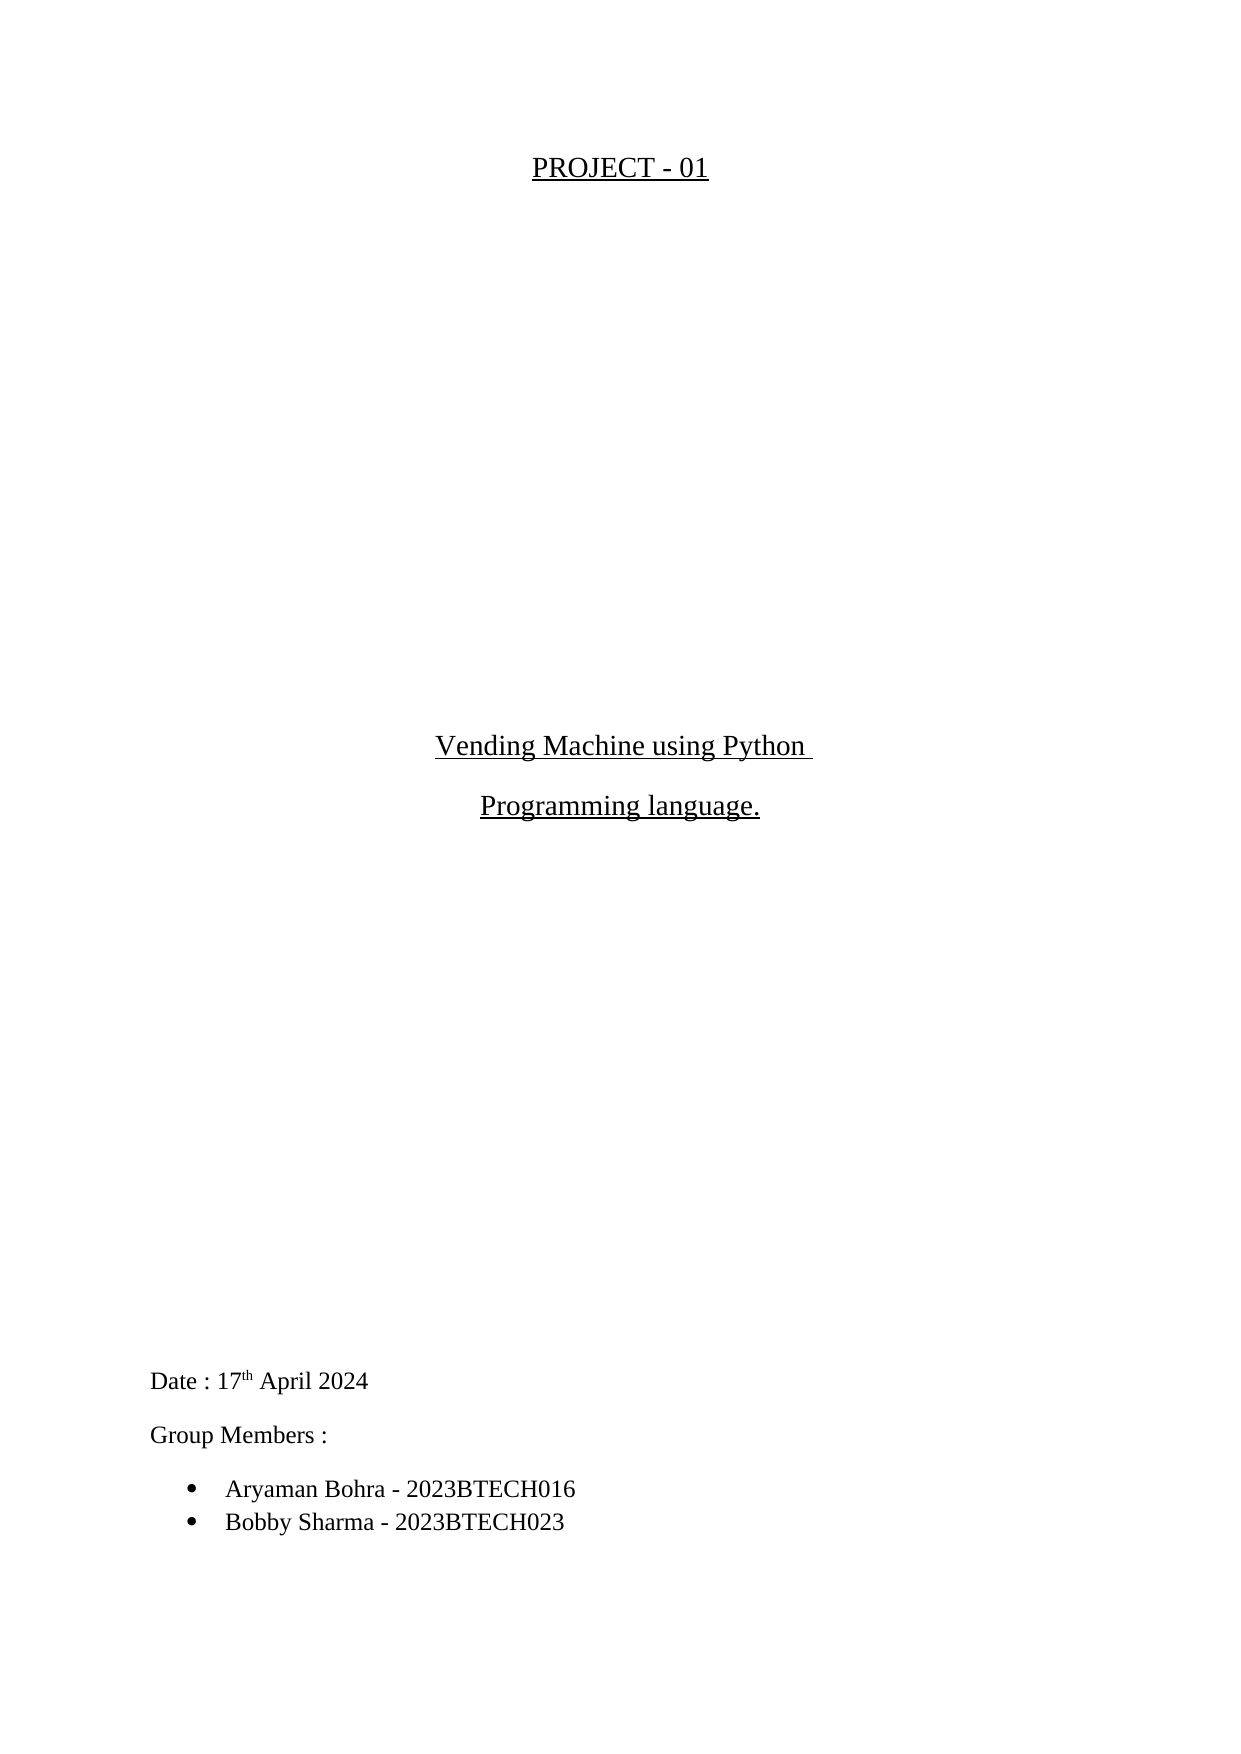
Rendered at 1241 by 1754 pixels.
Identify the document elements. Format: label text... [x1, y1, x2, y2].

text Vending Machine using Python [150, 728, 1090, 762]
list Aryaman Bohra - 2023BTECH016 [187, 1474, 1090, 1503]
text Date : 17th April 2024 [150, 1366, 1090, 1395]
text PROJECT - 01 [150, 150, 1090, 183]
list Bobby Sharma - 2023BTECH023 [187, 1507, 1090, 1536]
text Programming language. [150, 788, 1090, 821]
text Group Members : [150, 1420, 1090, 1449]
